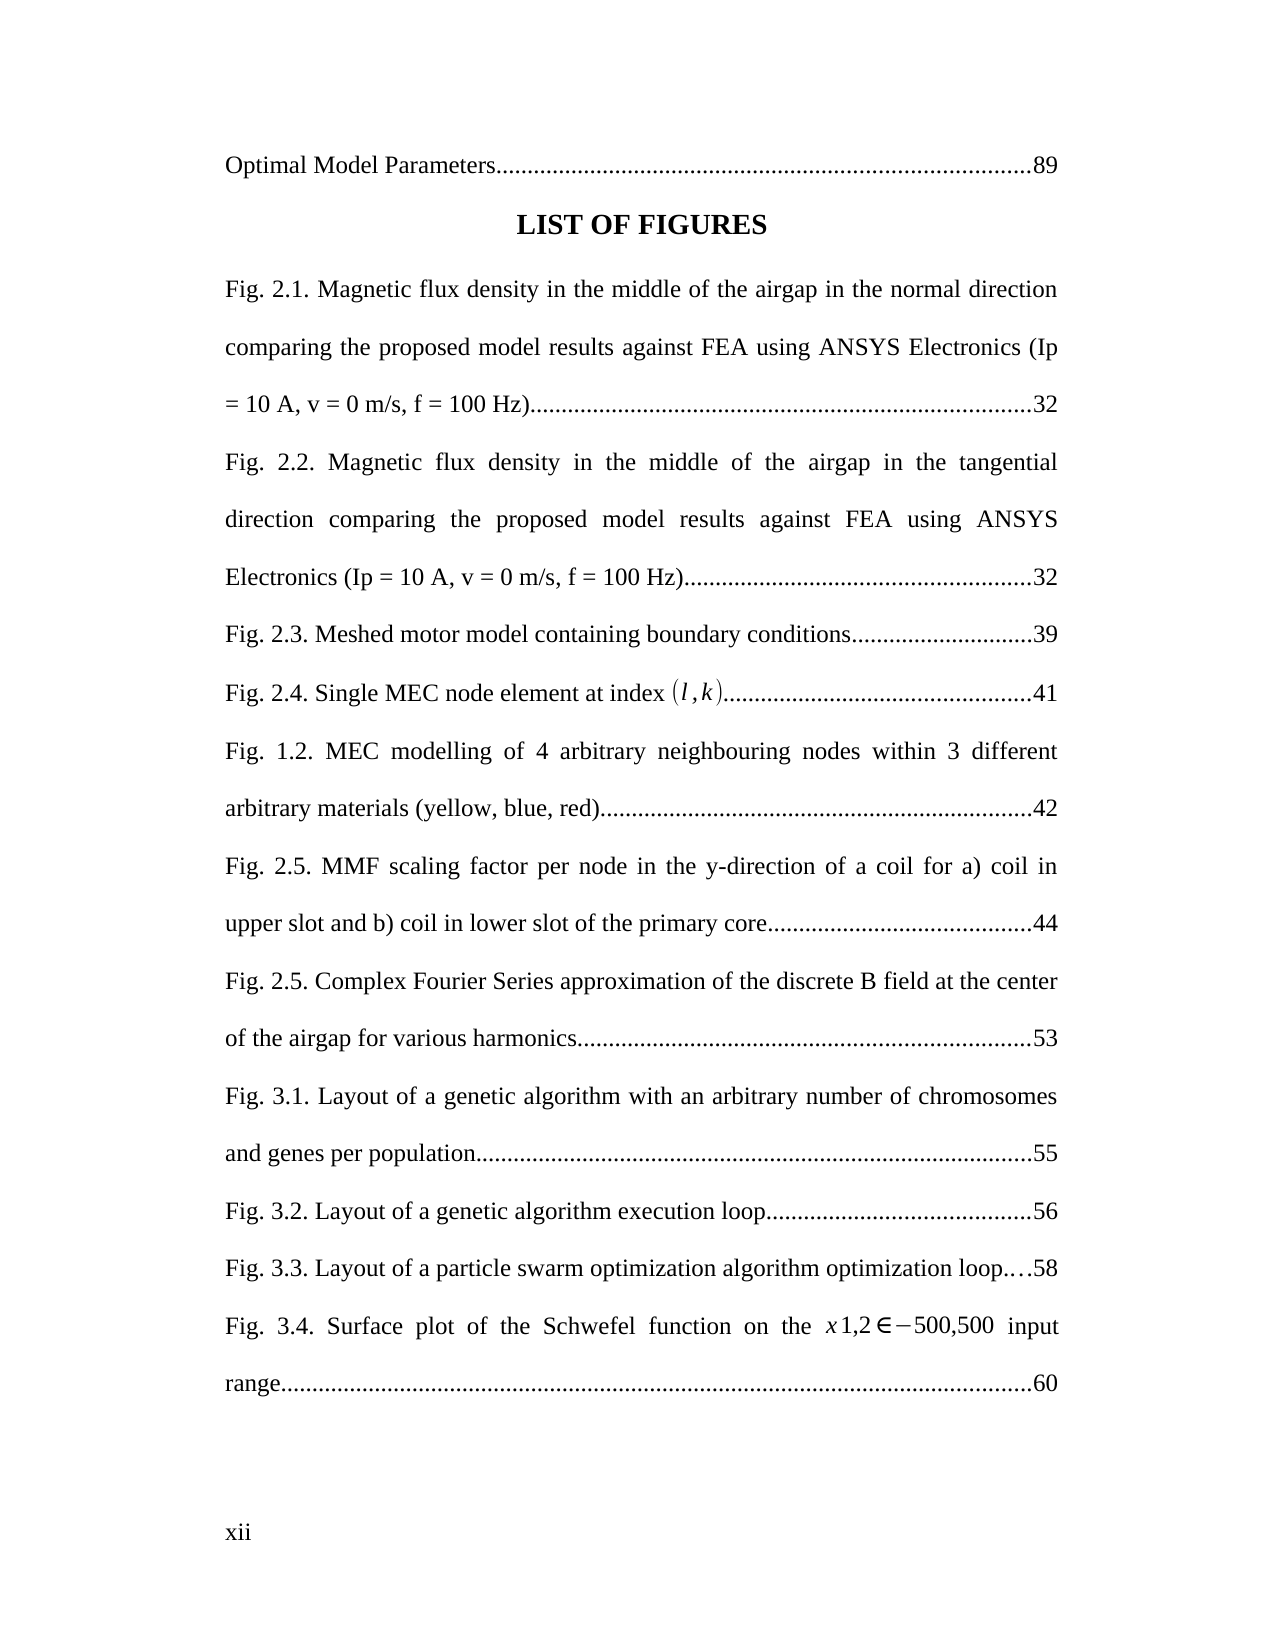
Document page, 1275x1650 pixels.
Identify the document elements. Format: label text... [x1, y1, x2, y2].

text Fig. 2.5. MMF scaling factor per node in the y-direction of a coil for a) coil in upper slot and b) coil in lower slot of the primary core 44 [225, 851, 1059, 937]
text Fig. 2.4. Single MEC node element at index 41 [225, 677, 1059, 707]
text Fig. 3.4. Surface plot of the Schwefel function on the input range. 60 [225, 1311, 1059, 1397]
text Fig. 2.1. Magnetic flux density in the middle of the airgap in the normal direction comparing the proposed model results against FEA using ANSYS Electronics (Ip = 10 A, v = 0 m/s, f = 100 Hz). 32 [225, 274, 1059, 418]
text Fig. 2.5. Complex Fourier Series approximation of the discrete B field at the center of the airgap for various harmonics. 53 [225, 966, 1059, 1052]
subtitle LIST OF FIGURES [225, 207, 1059, 241]
text Fig. 1.2. MEC modelling of 4 arbitrary neighbouring nodes within 3 different arbitrary materials (yellow, blue, red). 42 [225, 736, 1059, 822]
text Fig. 3.2. Layout of a genetic algorithm execution loop. 56 [225, 1196, 1059, 1224]
text Fig. 3.1. Layout of a genetic algorithm with an arbitrary number of chromosomes and genes per population. 55 [225, 1081, 1059, 1167]
text Fig. 3.3. Layout of a particle swarm optimization algorithm optimization loop. 58 [225, 1253, 1059, 1282]
text Fig. 2.2. Magnetic flux density in the middle of the airgap in the tangential direction comparing the proposed model results against FEA using ANSYS Electronics (Ip = 10 A, v = 0 m/s, f = 100 Hz). 32 [225, 447, 1059, 591]
text Fig. 2.3. Meshed motor model containing boundary conditions. 39 [225, 619, 1059, 648]
text Optimal Model Parameters 89 [225, 150, 1059, 179]
